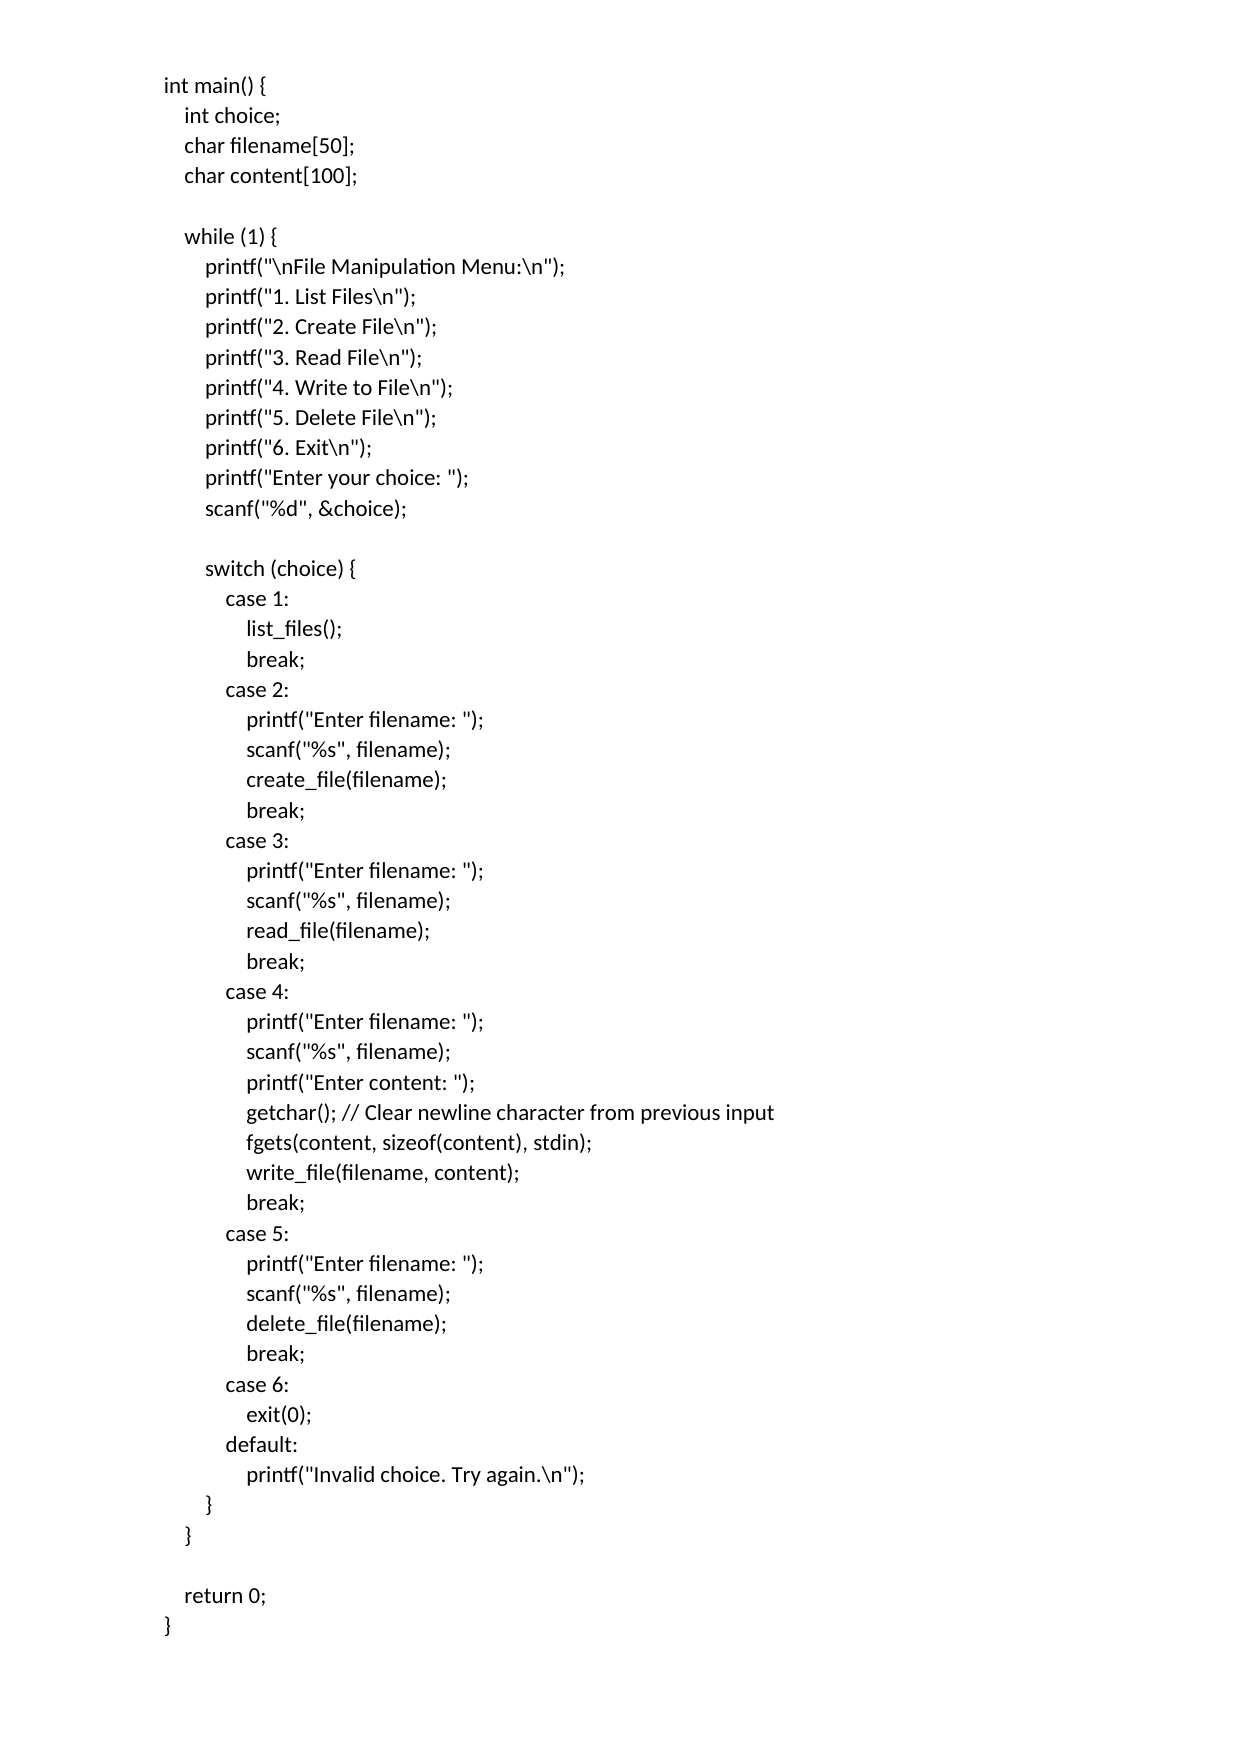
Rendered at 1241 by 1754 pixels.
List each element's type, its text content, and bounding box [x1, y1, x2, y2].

list break; [164, 645, 1181, 673]
list case 5: [164, 1219, 1181, 1247]
list int choice; [164, 101, 1181, 129]
list } [164, 1521, 1181, 1549]
list getchar(); // Clear newline character from previous input [164, 1098, 1181, 1126]
list break; [164, 1339, 1181, 1368]
list case 2: [164, 675, 1181, 703]
list switch (choice) { [164, 554, 1181, 582]
list case 4: [164, 977, 1181, 1005]
list write_file(filename, content); [164, 1158, 1181, 1186]
list while (1) { [164, 222, 1181, 250]
list printf("4. Write to File\n"); [164, 373, 1181, 401]
list case 6: [164, 1370, 1181, 1398]
list printf("Enter content: "); [164, 1068, 1181, 1096]
list printf("1. List Files\n"); [164, 282, 1181, 310]
list int main() { [164, 71, 1181, 99]
list scanf("%d", &choice); [164, 494, 1181, 522]
list } [164, 1491, 1181, 1519]
list printf("Enter filename: "); [164, 1007, 1181, 1035]
list read_file(filename); [164, 917, 1181, 945]
list printf("Enter filename: "); [164, 1249, 1181, 1277]
list scanf("%s", filename); [164, 886, 1181, 914]
list break; [164, 1188, 1181, 1217]
list break; [164, 796, 1181, 824]
list case 1: [164, 584, 1181, 612]
list printf("\nFile Manipulation Menu:\n"); [164, 252, 1181, 280]
list char content[100]; [164, 161, 1181, 189]
list scanf("%s", filename); [164, 1037, 1181, 1066]
list printf("2. Create File\n"); [164, 312, 1181, 341]
list printf("5. Delete File\n"); [164, 403, 1181, 431]
list fgets(content, sizeof(content), stdin); [164, 1128, 1181, 1156]
list list_files(); [164, 614, 1181, 643]
list printf("Enter filename: "); [164, 705, 1181, 733]
list } [164, 1611, 1181, 1639]
list default: [164, 1430, 1181, 1458]
list scanf("%s", filename); [164, 1279, 1181, 1307]
list return 0; [164, 1581, 1181, 1609]
list case 3: [164, 826, 1181, 854]
list printf("Enter filename: "); [164, 856, 1181, 884]
list printf("Enter your choice: "); [164, 463, 1181, 492]
list create_file(filename); [164, 766, 1181, 794]
list char filename[50]; [164, 131, 1181, 159]
list printf("Invalid choice. Try again.\n"); [164, 1460, 1181, 1488]
list printf("6. Exit\n"); [164, 433, 1181, 461]
list delete_file(filename); [164, 1309, 1181, 1337]
list exit(0); [164, 1400, 1181, 1428]
list break; [164, 947, 1181, 975]
list printf("3. Read File\n"); [164, 343, 1181, 371]
list scanf("%s", filename); [164, 735, 1181, 763]
